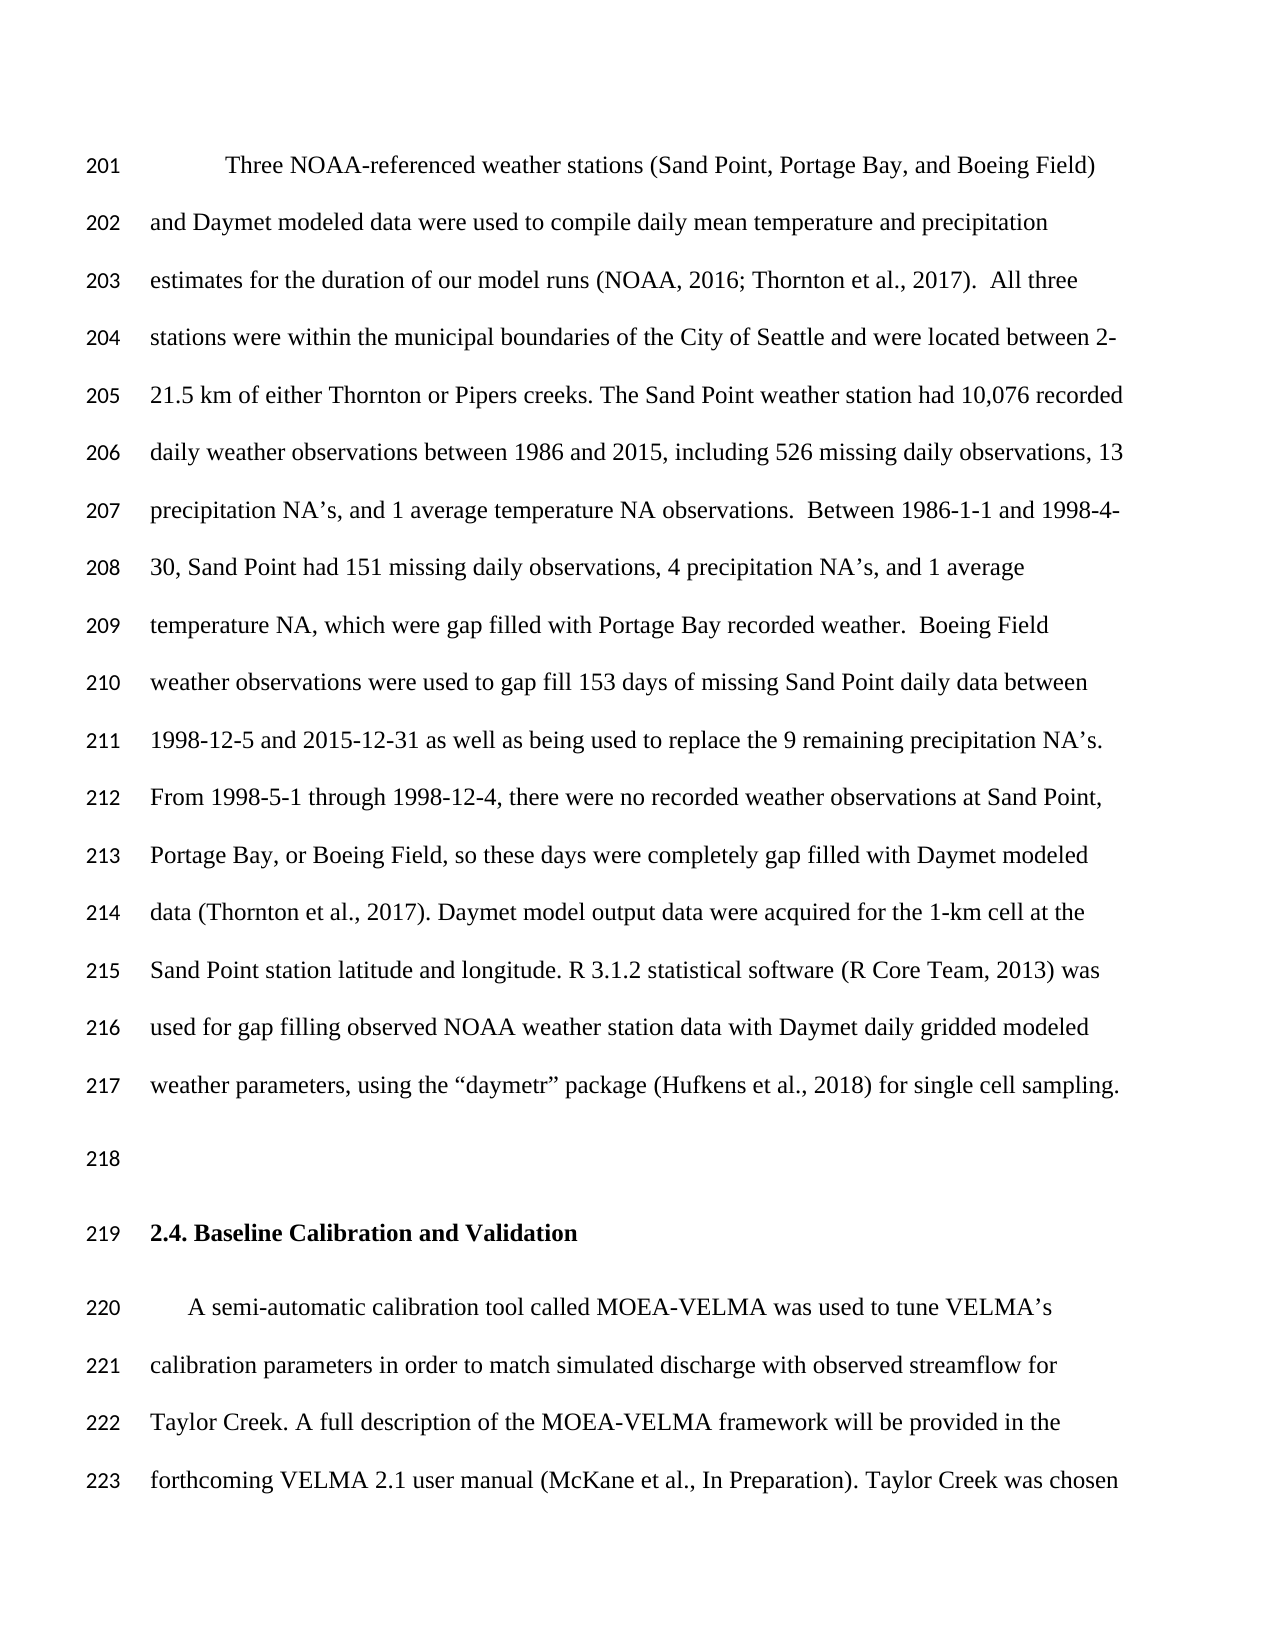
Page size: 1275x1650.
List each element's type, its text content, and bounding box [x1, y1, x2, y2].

text Three NOAA-referenced weather stations (Sand Point, Portage Bay, and Boeing Field) and Daymet modeled data were used to compile daily mean temperature and precipitation estimates for the duration of our model runs (NOAA, 2016; Thornton et al., 2017). All three stations were within the municipal boundaries of the City of Seattle and were located between 2-21.5 km of either Thornton or Pipers creeks. The Sand Point weather station had 10,076 recorded daily weather observations between 1986 and 2015, including 526 missing daily observations, 13 precipitation NA’s, and 1 average temperature NA observations. Between 1986-1-1 and 1998-4-30, Sand Point had 151 missing daily observations, 4 precipitation NA’s, and 1 average temperature NA, which were gap filled with Portage Bay recorded weather. Boeing Field weather observations were used to gap fill 153 days of missing Sand Point daily data between 1998-12-5 and 2015-12-31 as well as being used to replace the 9 remaining precipitation NA’s. From 1998-5-1 through 1998-12-4, there were no recorded weather observations at Sand Point, Portage Bay, or Boeing Field, so these days were completely gap filled with Daymet modeled data (Thornton et al., 2017). Daymet model output data were acquired for the 1-km cell at the Sand Point station latitude and longitude. R 3.1.2 statistical software (R Core Team, 2013) was used for gap filling observed NOAA weather station data with Daymet daily gridded modeled weather parameters, using the “daymetr” package (Hufkens et al., 2018) for single cell sampling. [150, 150, 1125, 1099]
text 2.4. Baseline Calibration and Validation [150, 1218, 1125, 1247]
